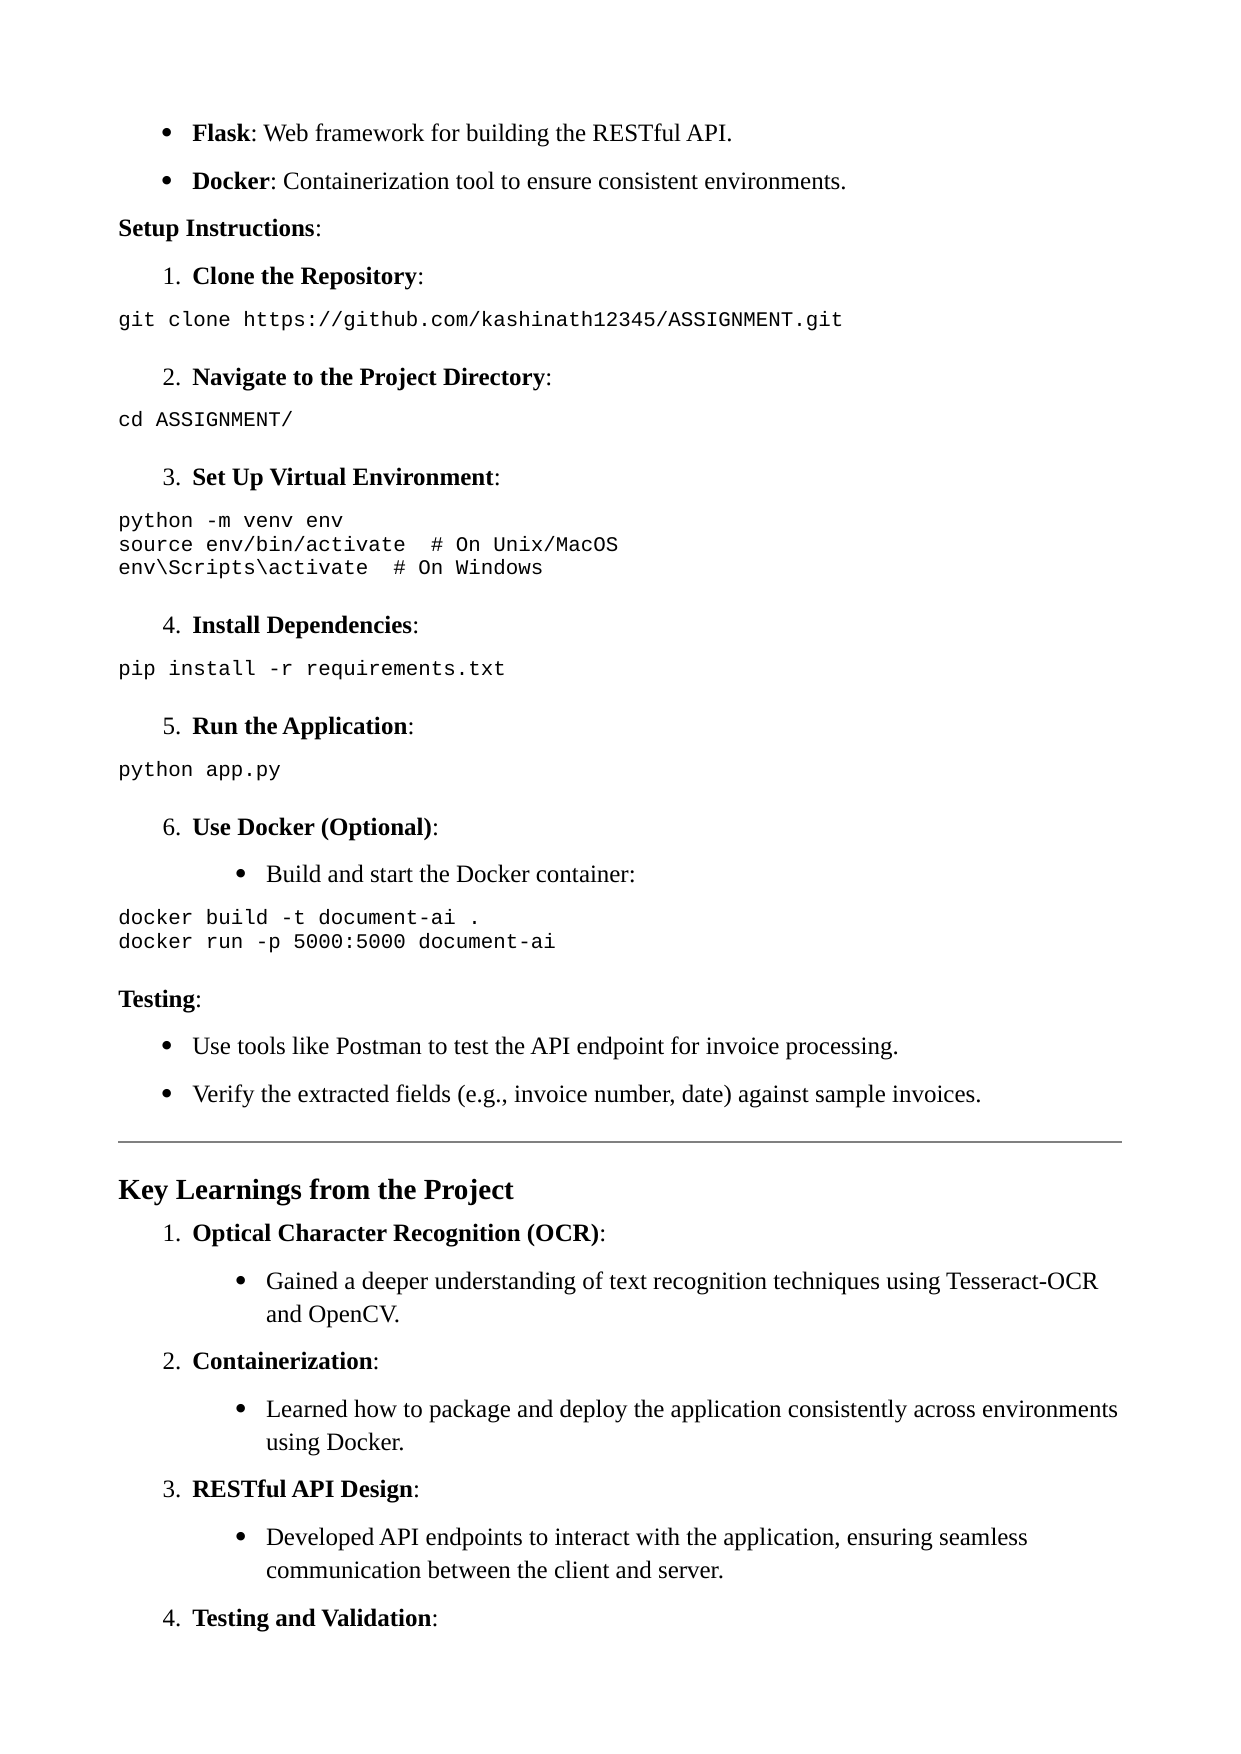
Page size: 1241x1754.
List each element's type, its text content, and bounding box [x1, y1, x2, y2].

list Use tools like Postman to test the API endpoint for invoice processing. [162, 1031, 1122, 1060]
list Clone the Repository: [162, 261, 1122, 290]
text Testing: [118, 984, 1122, 1013]
list Learned how to package and deploy the application consistently across environments using Docker. [236, 1394, 1122, 1456]
list Navigate to the Project Directory: [162, 362, 1122, 390]
list Developed API endpoints to interact with the application, ensuring seamless communication between the client and server. [236, 1522, 1122, 1584]
list git clone https://github.com/kashinath12345/ASSIGNMENT.git [118, 308, 1122, 332]
list Containerization: [162, 1346, 1122, 1375]
list Install Dependencies: [162, 610, 1122, 639]
list python -m venv env [118, 510, 1122, 534]
list Run the Application: [162, 711, 1122, 740]
list pip install -r requirements.txt [118, 658, 1122, 682]
list Gained a deeper understanding of text recognition techniques using Tesseract-OCR and OpenCV. [236, 1266, 1122, 1327]
list docker build -t document-ai . [118, 907, 1122, 931]
list Build and start the Docker container: [236, 859, 1122, 888]
list Verify the extracted fields (e.g., invoice number, date) against sample invoices. [162, 1079, 1122, 1108]
list Docker: Containerization tool to ensure consistent environments. [162, 166, 1122, 194]
list Set Up Virtual Environment: [162, 462, 1122, 491]
list python app.py [118, 759, 1122, 782]
list RESTful API Design: [162, 1474, 1122, 1503]
subtitle Key Learnings from the Project [118, 1172, 1122, 1206]
list docker run -p 5000:5000 document-ai [118, 931, 1122, 954]
list Use Docker (Optional): [162, 812, 1122, 841]
list cd ASSIGNMENT/ [118, 409, 1122, 433]
list env\Scripts\activate # On Windows [118, 557, 1122, 581]
list Optical Character Recognition (OCR): [162, 1218, 1122, 1247]
text Setup Instructions: [118, 213, 1122, 242]
list Testing and Validation: [162, 1603, 1122, 1632]
list source env/bin/activate # On Unix/MacOS [118, 534, 1122, 557]
list Flask: Web framework for building the RESTful API. [162, 118, 1122, 147]
